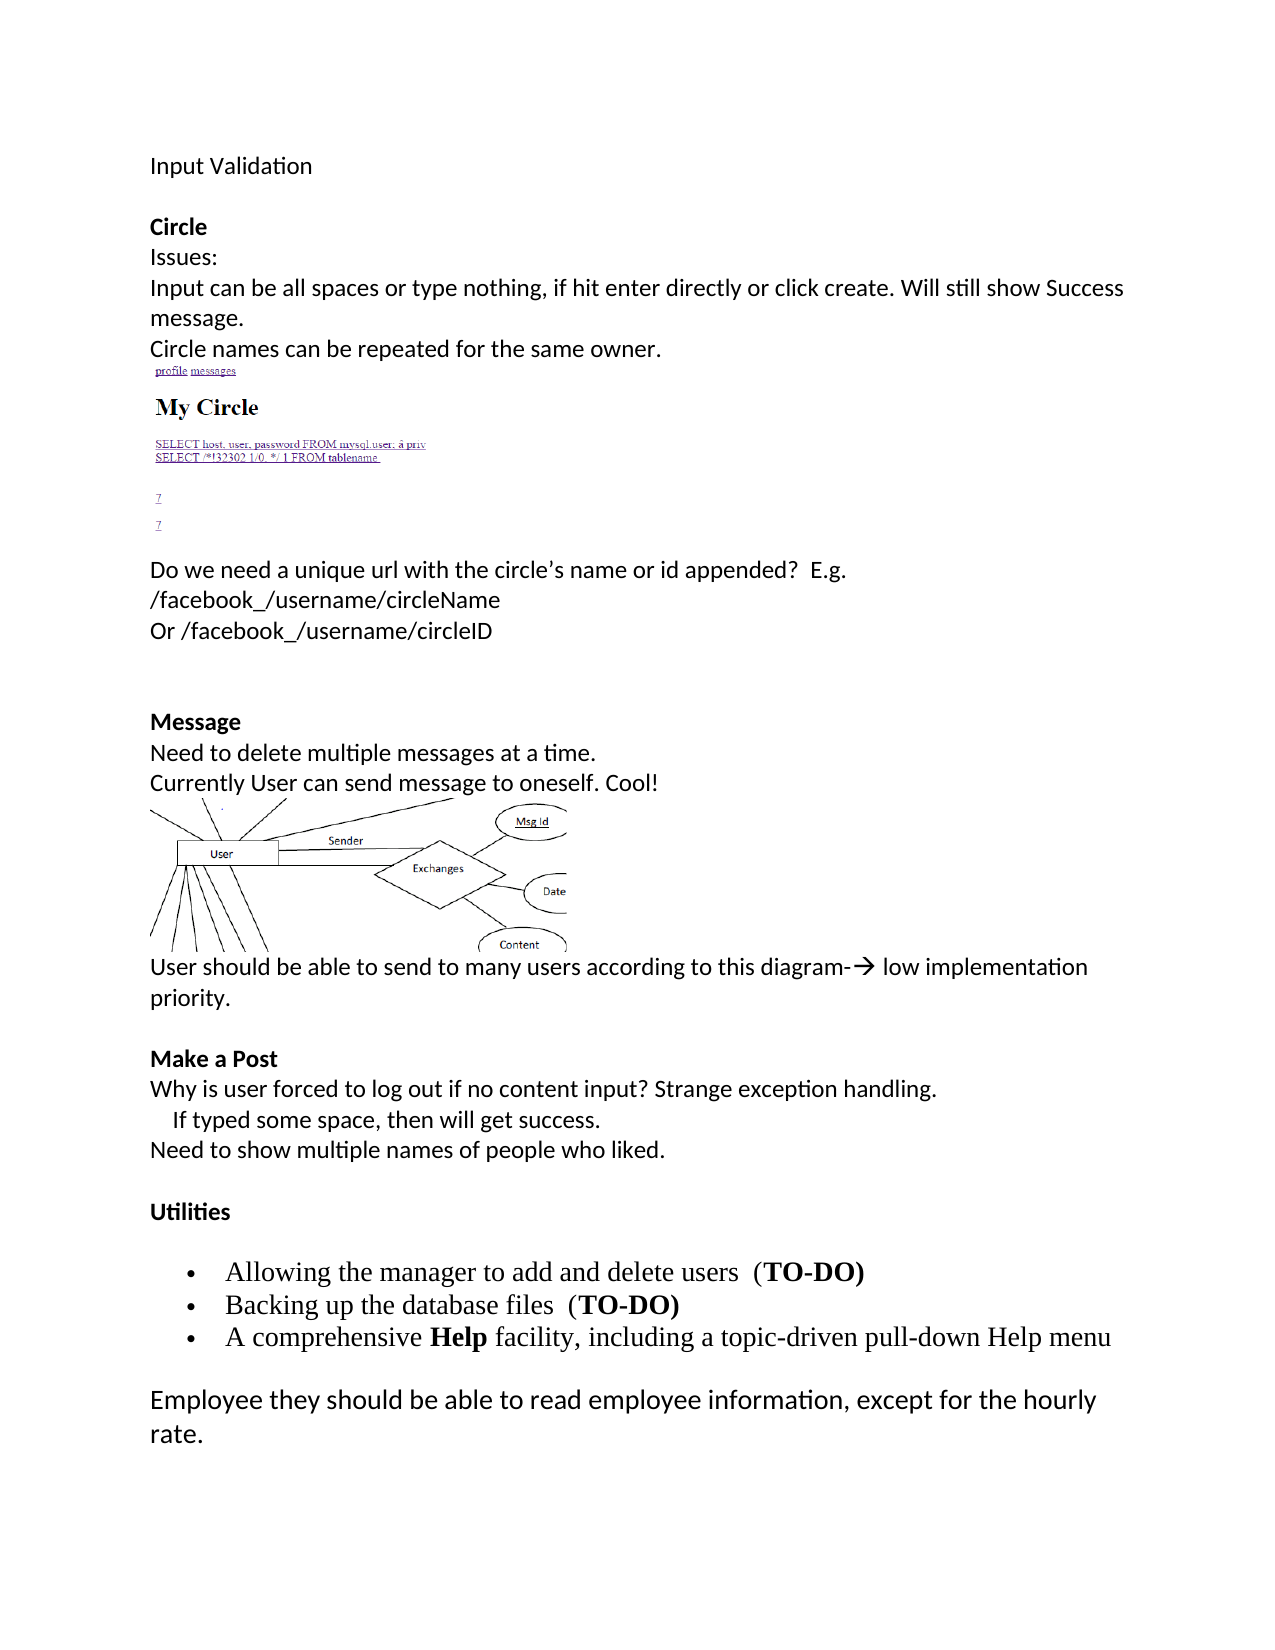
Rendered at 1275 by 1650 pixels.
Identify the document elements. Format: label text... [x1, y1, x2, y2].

text Input can be all spaces or type nothing, if hit enter directly or click create. Will still show Success message. [150, 272, 1125, 333]
text Issues: [150, 242, 1125, 272]
picture [150, 363, 451, 554]
text If typed some space, then will get success. [150, 1104, 1125, 1135]
text Need to delete multiple messages at a time. [150, 737, 1125, 768]
text Do we need a unique url with the circle’s name or id appended? E.g. /facebook_/username/circleName [150, 554, 1125, 615]
text Circle names can be repeated for the same owner. [150, 333, 1125, 364]
text User should be able to send to many users according to this diagram- low implementation priority. [150, 952, 1125, 1013]
text Or /facebook_/username/circleID [150, 615, 1125, 646]
text Make a Post [150, 1043, 1125, 1074]
text Message [150, 707, 1125, 737]
text Employee they should be able to read employee information, except for the hourly rate. [204, 1382, 1125, 1451]
picture [150, 798, 567, 952]
text Utilities [150, 1196, 1125, 1226]
list Backing up the database files (TO-DO) [187, 1288, 1125, 1320]
text Circle [150, 211, 1125, 242]
list A comprehensive Help facility, including a topic-driven pull-down Help menu [187, 1320, 1125, 1353]
text Need to show multiple names of people who liked. [150, 1135, 1125, 1165]
text Input Validation [150, 150, 1125, 181]
list Allowing the manager to add and delete users (TO-DO) [187, 1255, 1125, 1288]
text Currently User can send message to oneself. Cool! [150, 768, 1125, 798]
text Why is user forced to log out if no content input? Strange exception handling. [150, 1074, 1125, 1104]
